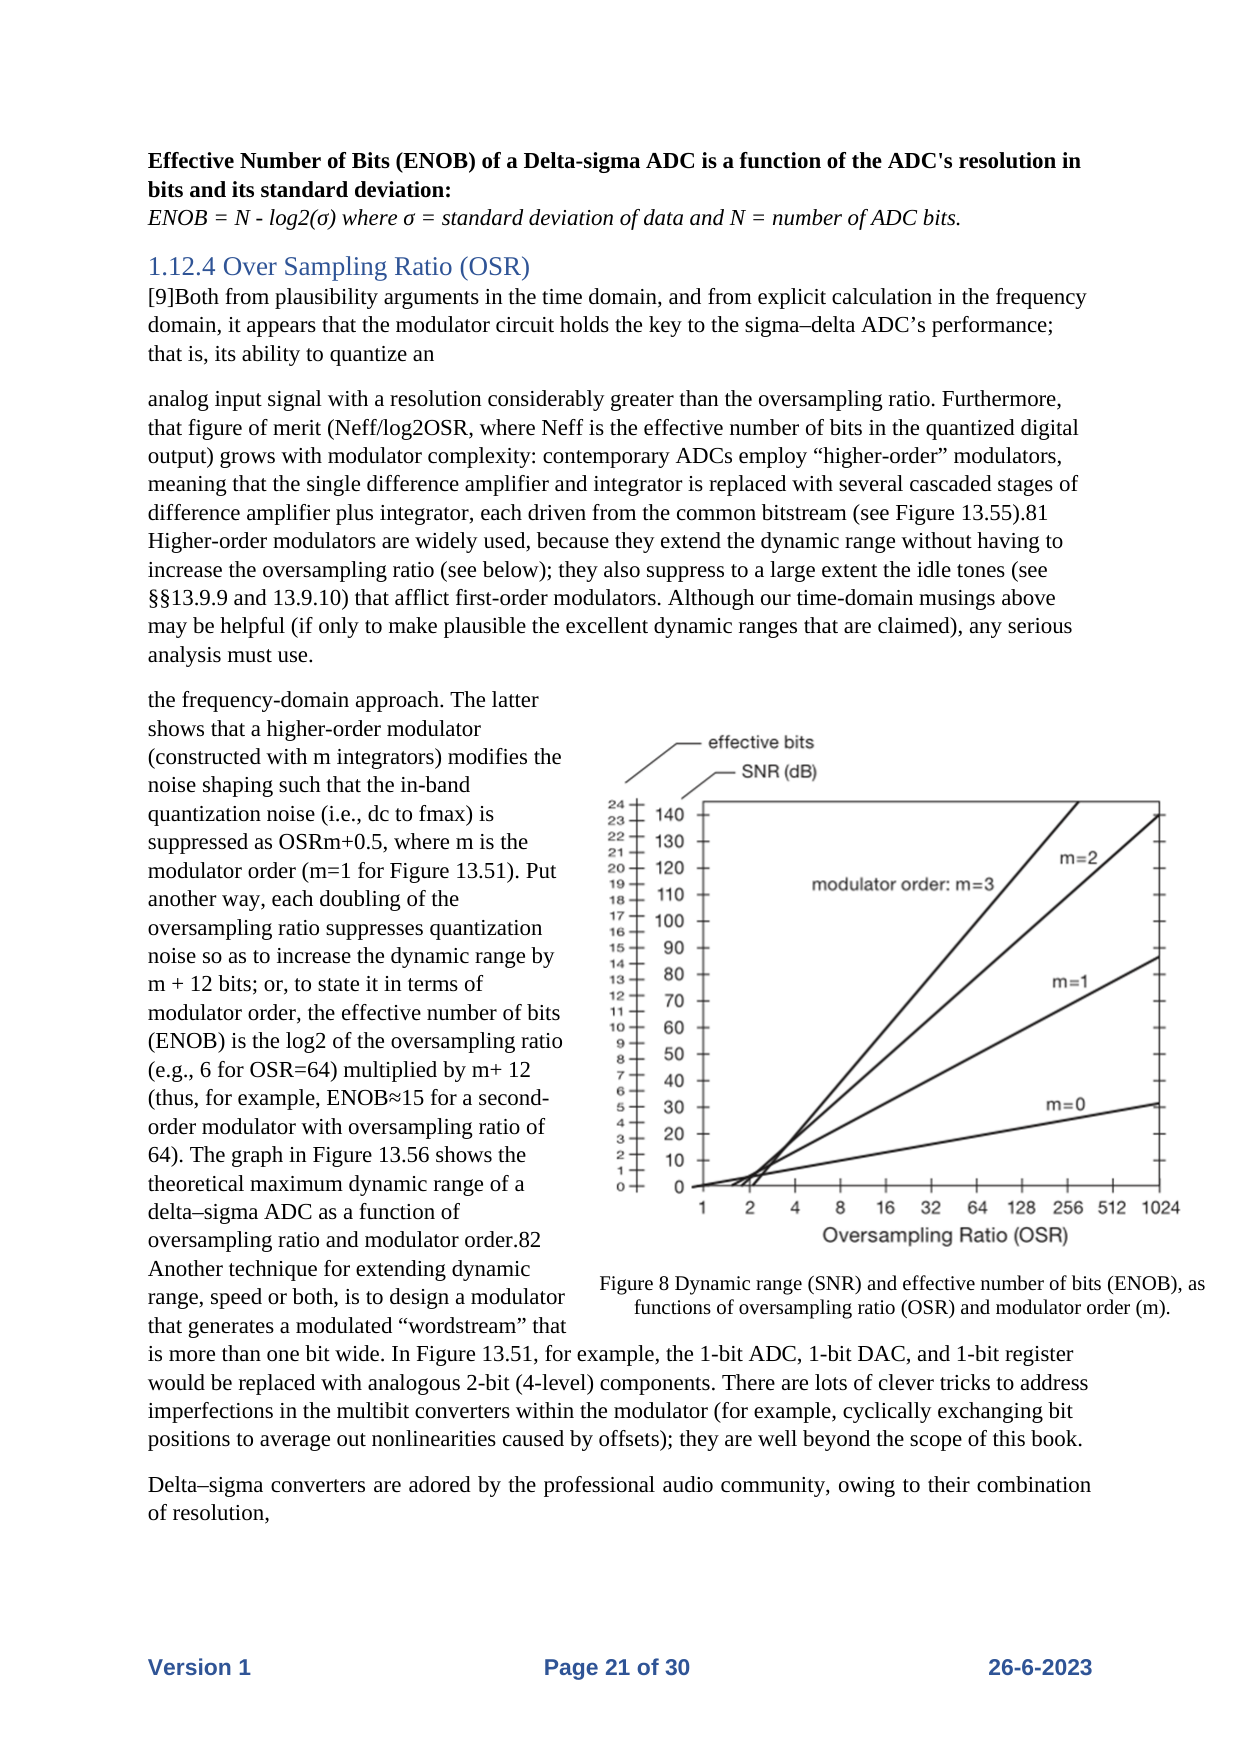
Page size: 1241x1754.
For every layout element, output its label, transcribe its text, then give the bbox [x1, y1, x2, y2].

text analog input signal with a resolution considerably greater than the oversampling ratio. Furthermore, that figure of merit (Neff/log2OSR, where Neff is the effective number of bits in the quantized digital output) grows with modulator complexity: contemporary ADCs employ “higher-order” modulators, meaning that the single difference amplifier and integrator is replaced with several cascaded stages of difference amplifier plus integrator, each driven from the common bitstream (see Figure 13.55).81 Higher-order modulators are widely used, because they extend the dynamic range without having to increase the oversampling ratio (see below); they also suppress to a large extent the idle tones (see §§13.9.9 and 13.9.10) that afflict first-order modulators. Although our time-domain musings above may be helpful (if only to make plausible the excellent dynamic ranges that are claimed), any serious analysis must use. [148, 385, 1093, 667]
subtitle Over Sampling Ratio (OSR) [148, 249, 1093, 281]
picture [590, 708, 1209, 1258]
text Both from plausibility arguments in the time domain, and from explicit calculation in the frequency domain, it appears that the modulator circuit holds the key to the sigma–delta ADC’s performance; that is, its ability to quantize an [148, 283, 1093, 366]
text Effective Number of Bits (ENOB) of a Delta-sigma ADC is a function of the ADC's resolution in bits and its standard deviation: ENOB = N - log2(σ) where σ = standard deviation of data and N = number of ADC bits. [148, 148, 1093, 231]
text Delta–sigma converters are adored by the professional audio community, owing to their combination of resolution, [148, 1471, 1093, 1525]
